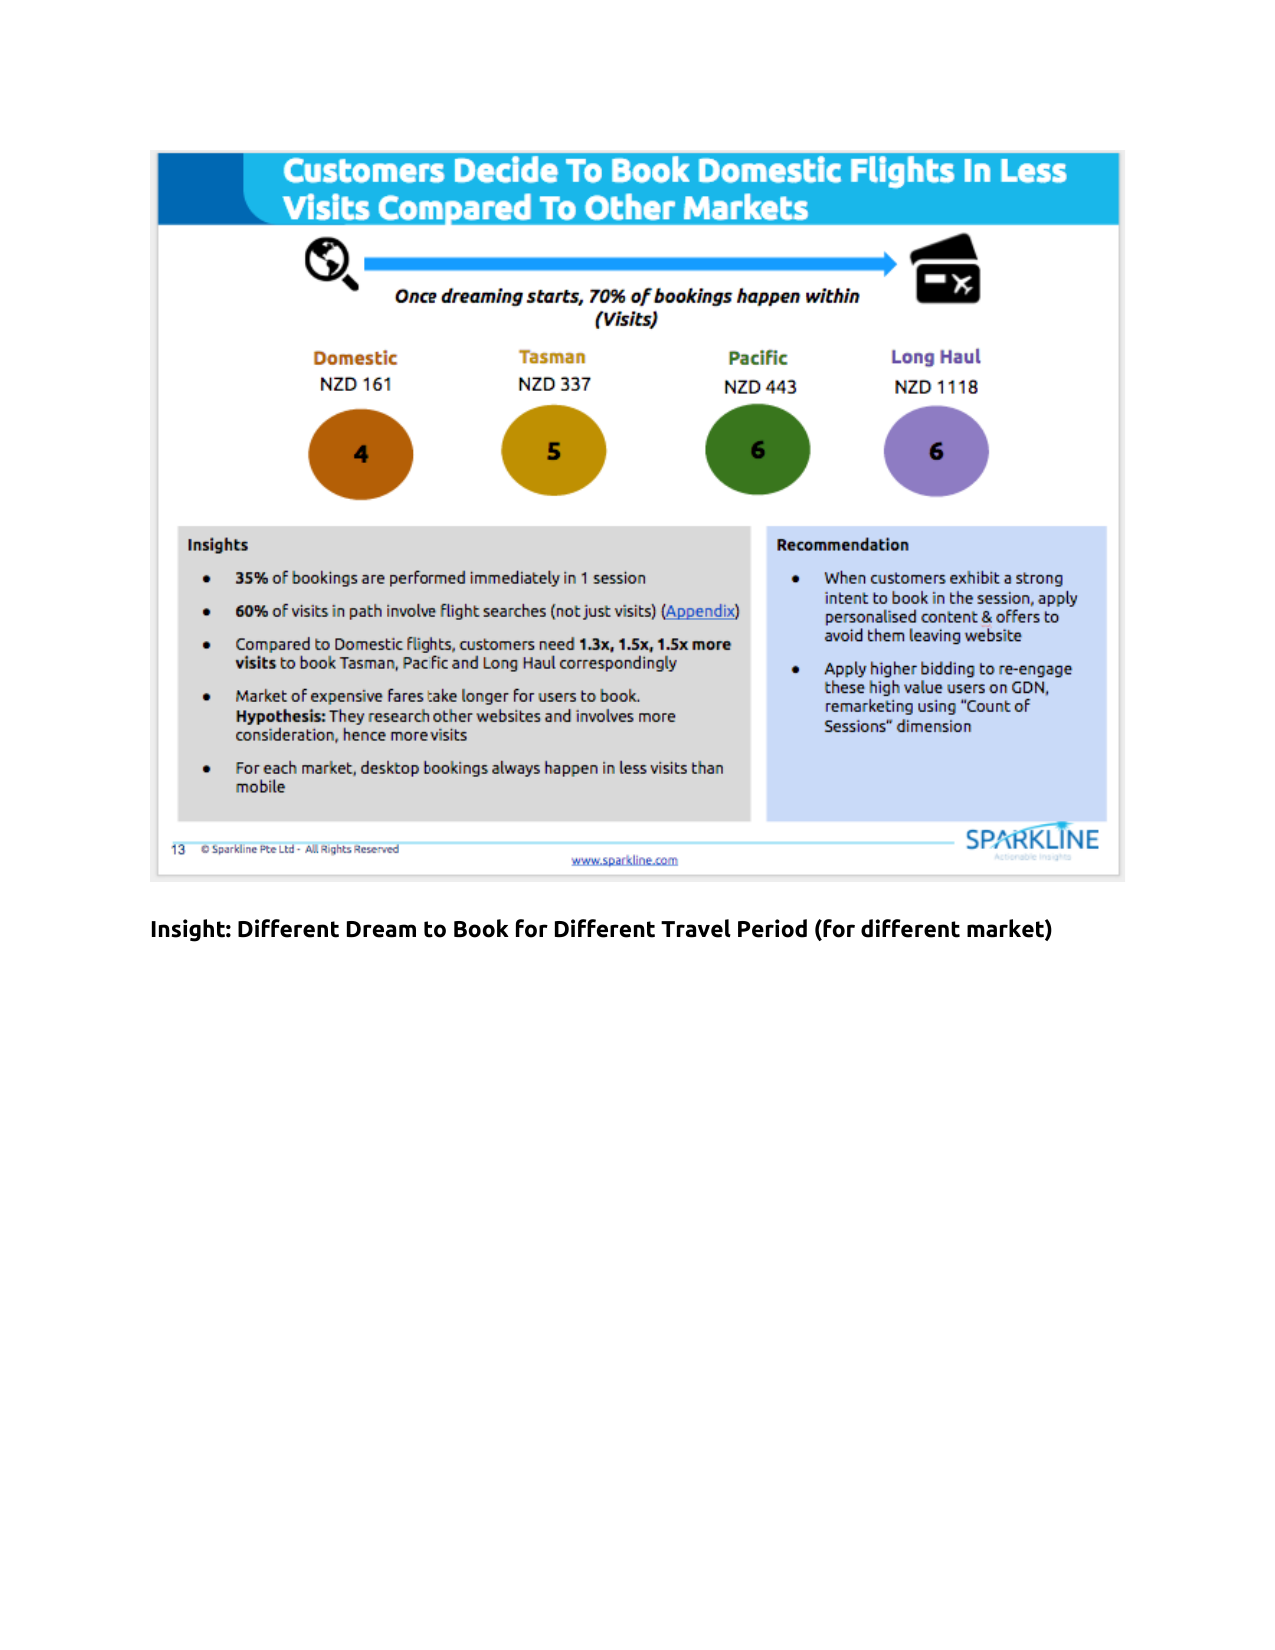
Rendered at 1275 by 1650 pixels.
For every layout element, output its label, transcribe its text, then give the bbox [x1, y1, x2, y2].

picture [150, 150, 1125, 882]
text Insight: Different Dream to Book for Different Travel Period (for different market) [150, 915, 1125, 942]
